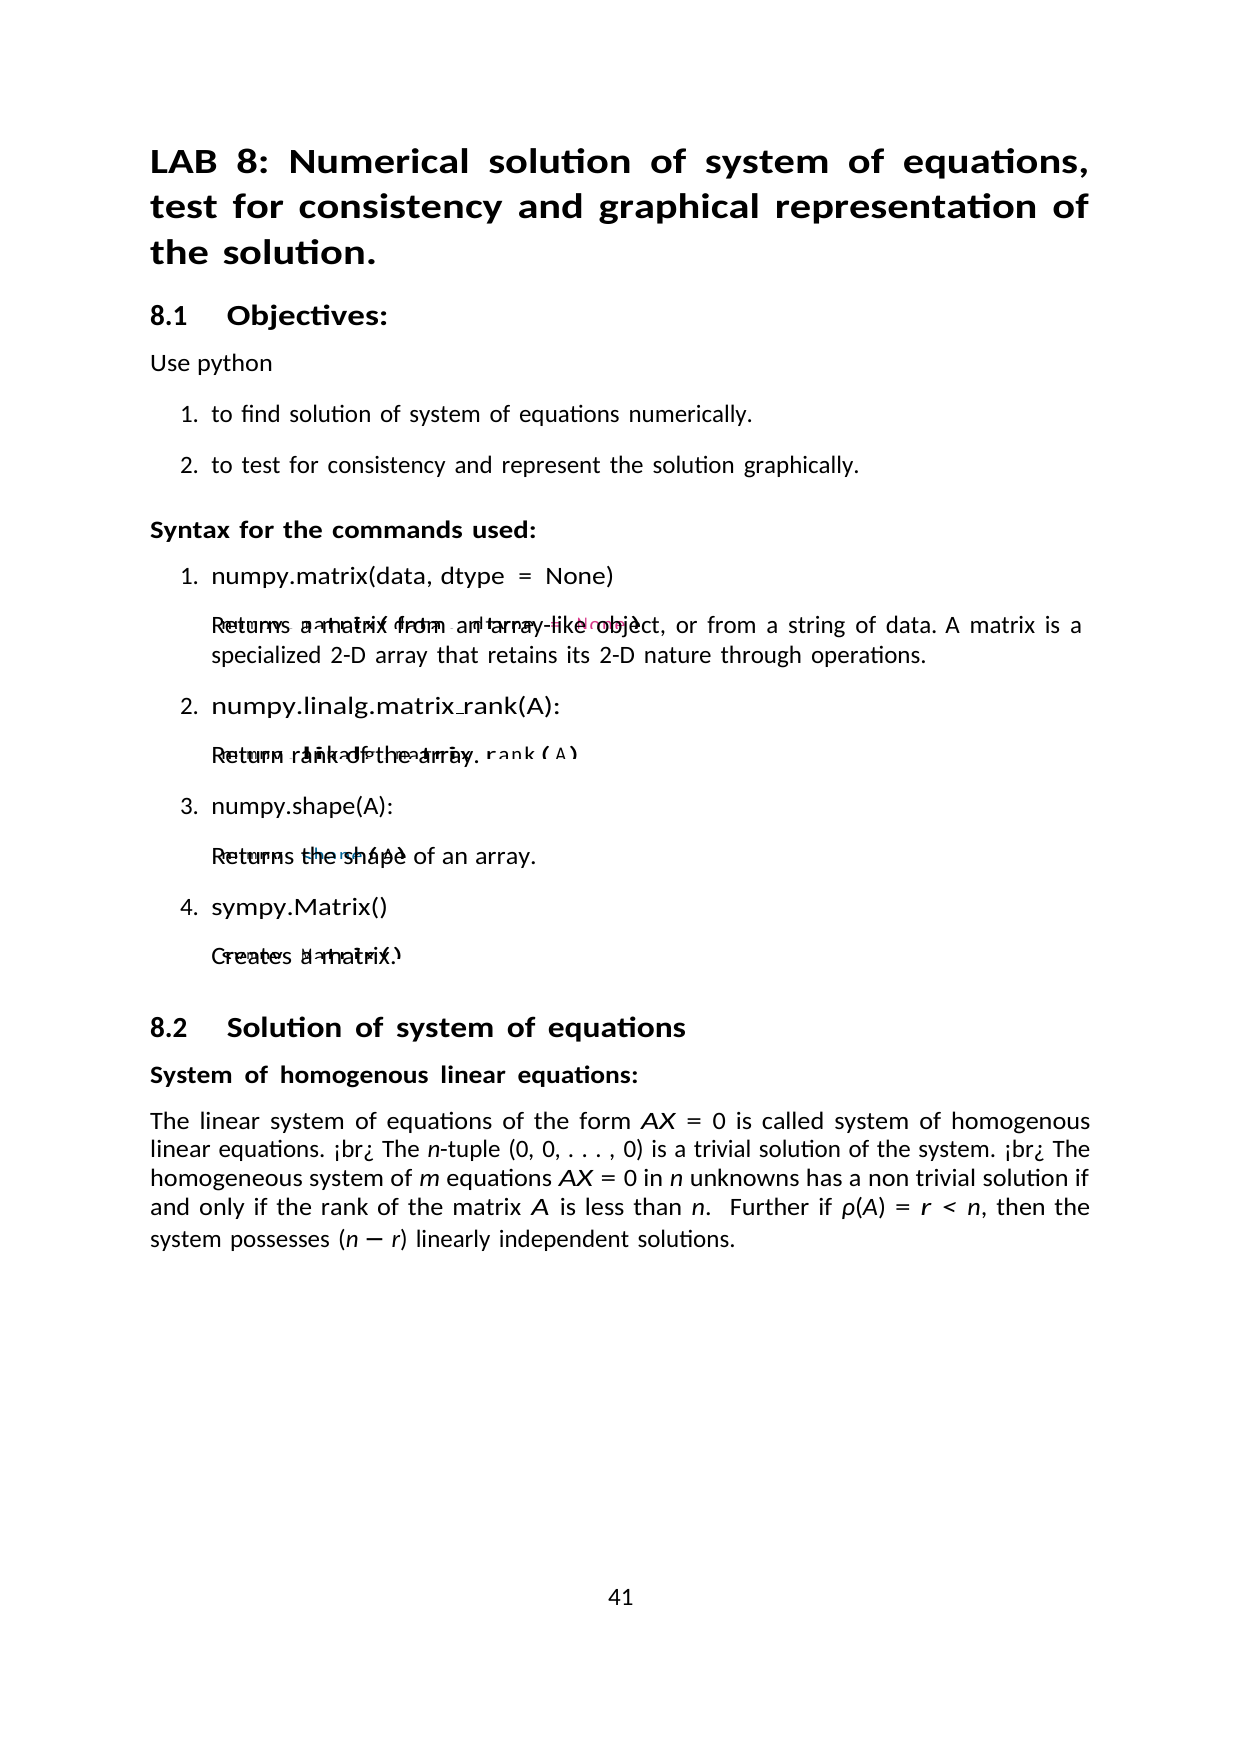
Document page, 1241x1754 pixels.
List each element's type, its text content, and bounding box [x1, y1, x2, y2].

text Returns a matrix from an array-like object, or from a string of data. A matrix is a specialized 2-D array that retains its 2-D nature through operations. [211, 610, 1090, 670]
subtitle Objectives: [150, 297, 1213, 333]
subtitle Syntax for the commands used: [150, 514, 1213, 544]
list numpy.matrix(data, dtype = None) [180, 560, 1213, 591]
list to find solution of system of equations numerically. [180, 398, 1213, 429]
text Returns the shape of an array. [211, 840, 1213, 870]
text Return rank of the array. [211, 739, 1213, 770]
text Creates a matrix. [211, 940, 1213, 971]
subtitle Solution of system of equations [150, 1009, 1213, 1044]
list sympy.Matrix() [180, 891, 1213, 921]
list numpy.linalg.matrix rank(A): [180, 690, 1213, 721]
list numpy.shape(A): [180, 790, 1213, 821]
list to test for consistency and represent the solution graphically. [180, 449, 1213, 479]
subtitle LAB 8: Numerical solution of system of equations, test for consistency and graphical representation of the solution. [150, 139, 1091, 273]
text The linear system of equations of the form AX = 0 is called system of homogenous linear equations. ¡br¿ The n-tuple (0, 0, . . . , 0) is a trivial solution of the system. ¡br¿ The homogeneous system of m equations AX = 0 in n unknowns has a non trivial solution if and only if the rank of the matrix A is less than n. Further if ρ(A) = r < n, then the system possesses (n − r) linearly independent solutions. [150, 1106, 1091, 1254]
subtitle System of homogenous linear equations: [150, 1059, 1213, 1089]
text Use python [150, 347, 1213, 378]
